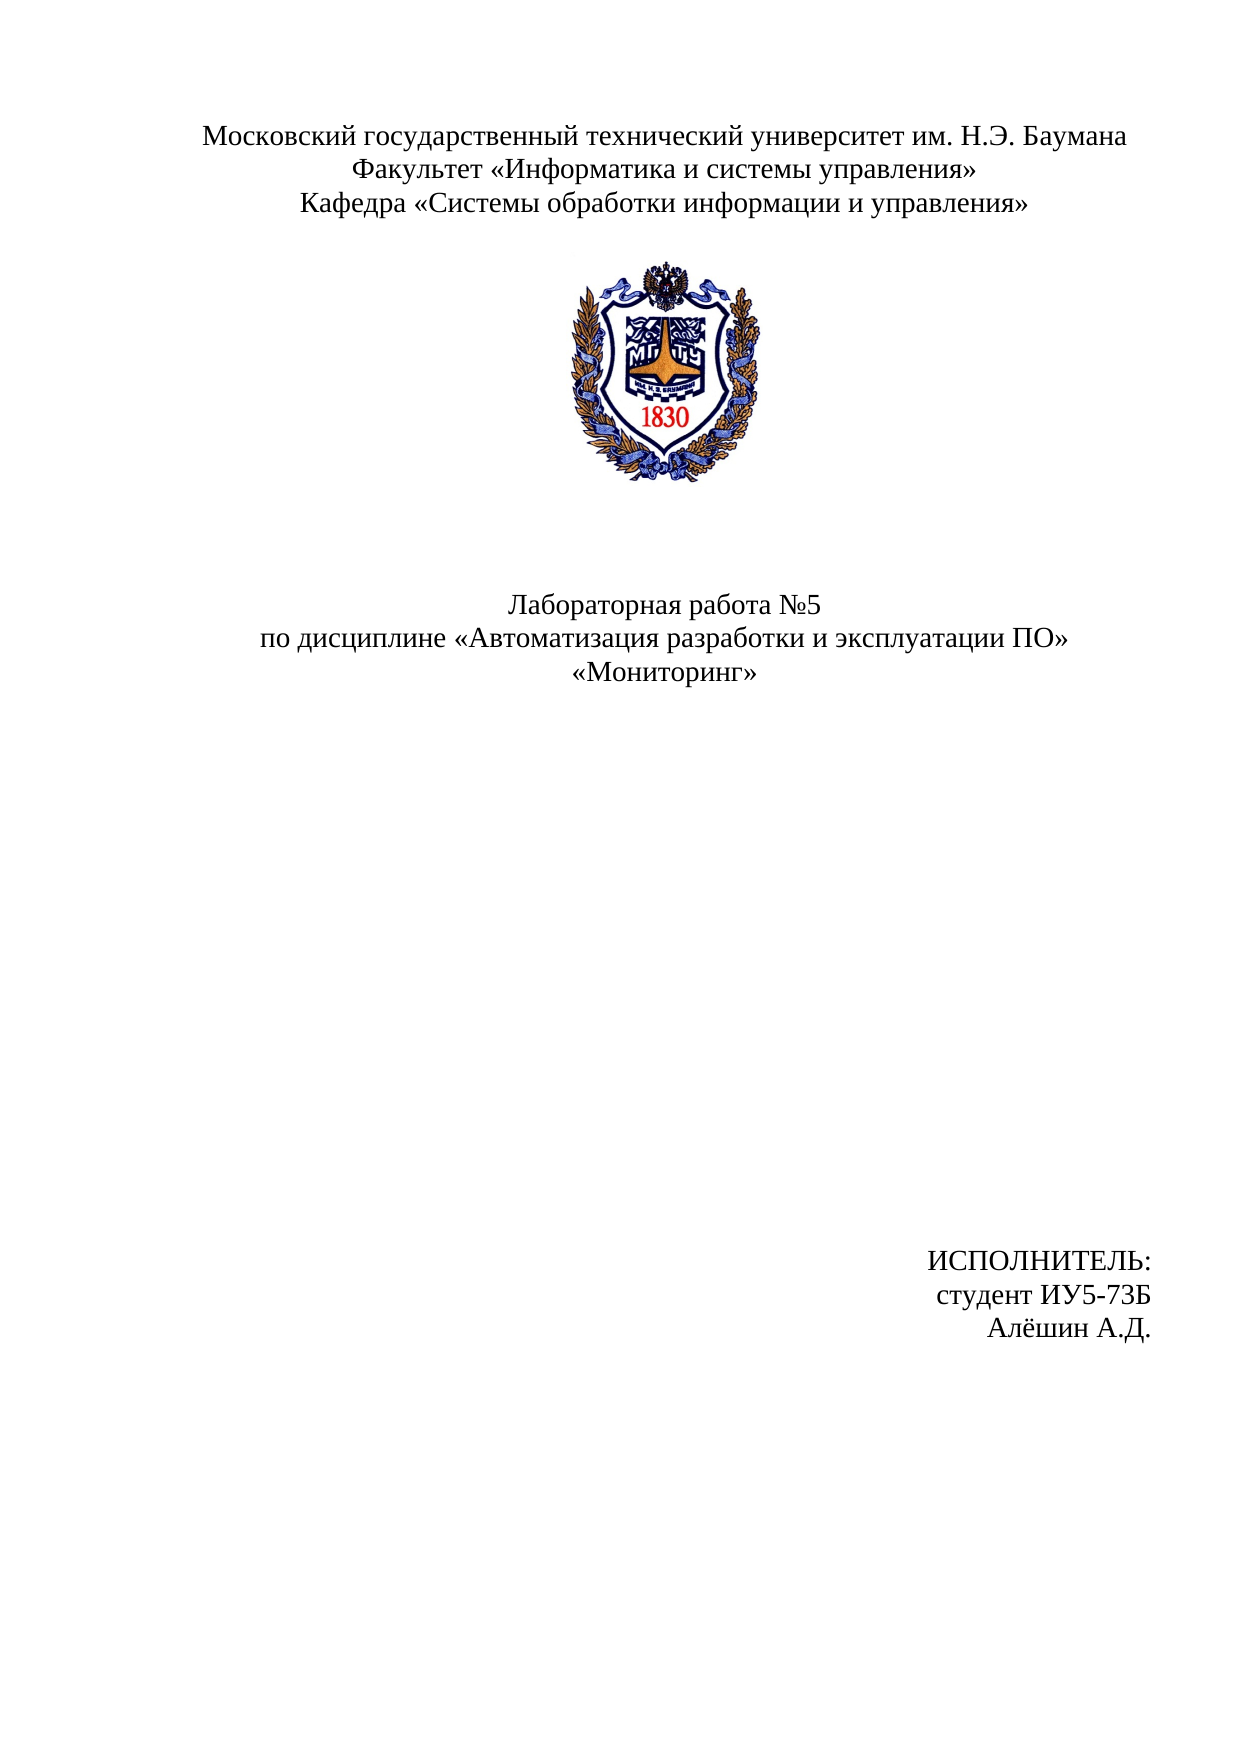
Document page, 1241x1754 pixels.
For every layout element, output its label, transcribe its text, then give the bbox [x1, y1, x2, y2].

text Лабораторная работа №5 [177, 587, 1152, 620]
text Кафедра «Системы обработки информации и управления» [177, 185, 1152, 219]
text Факультет «Информатика и системы управления» [177, 152, 1152, 185]
text Алёшин А.Д. [177, 1311, 1152, 1344]
text по дисциплине «Автоматизация разработки и эксплуатации ПО» [177, 620, 1152, 654]
picture [566, 252, 763, 487]
text Московский государственный технический университет им. Н.Э. Баумана [177, 118, 1152, 152]
text студент ИУ5-73Б [177, 1277, 1152, 1311]
text ИСПОЛНИТЕЛЬ: [177, 1243, 1152, 1277]
text «Мониторинг» [177, 654, 1152, 687]
